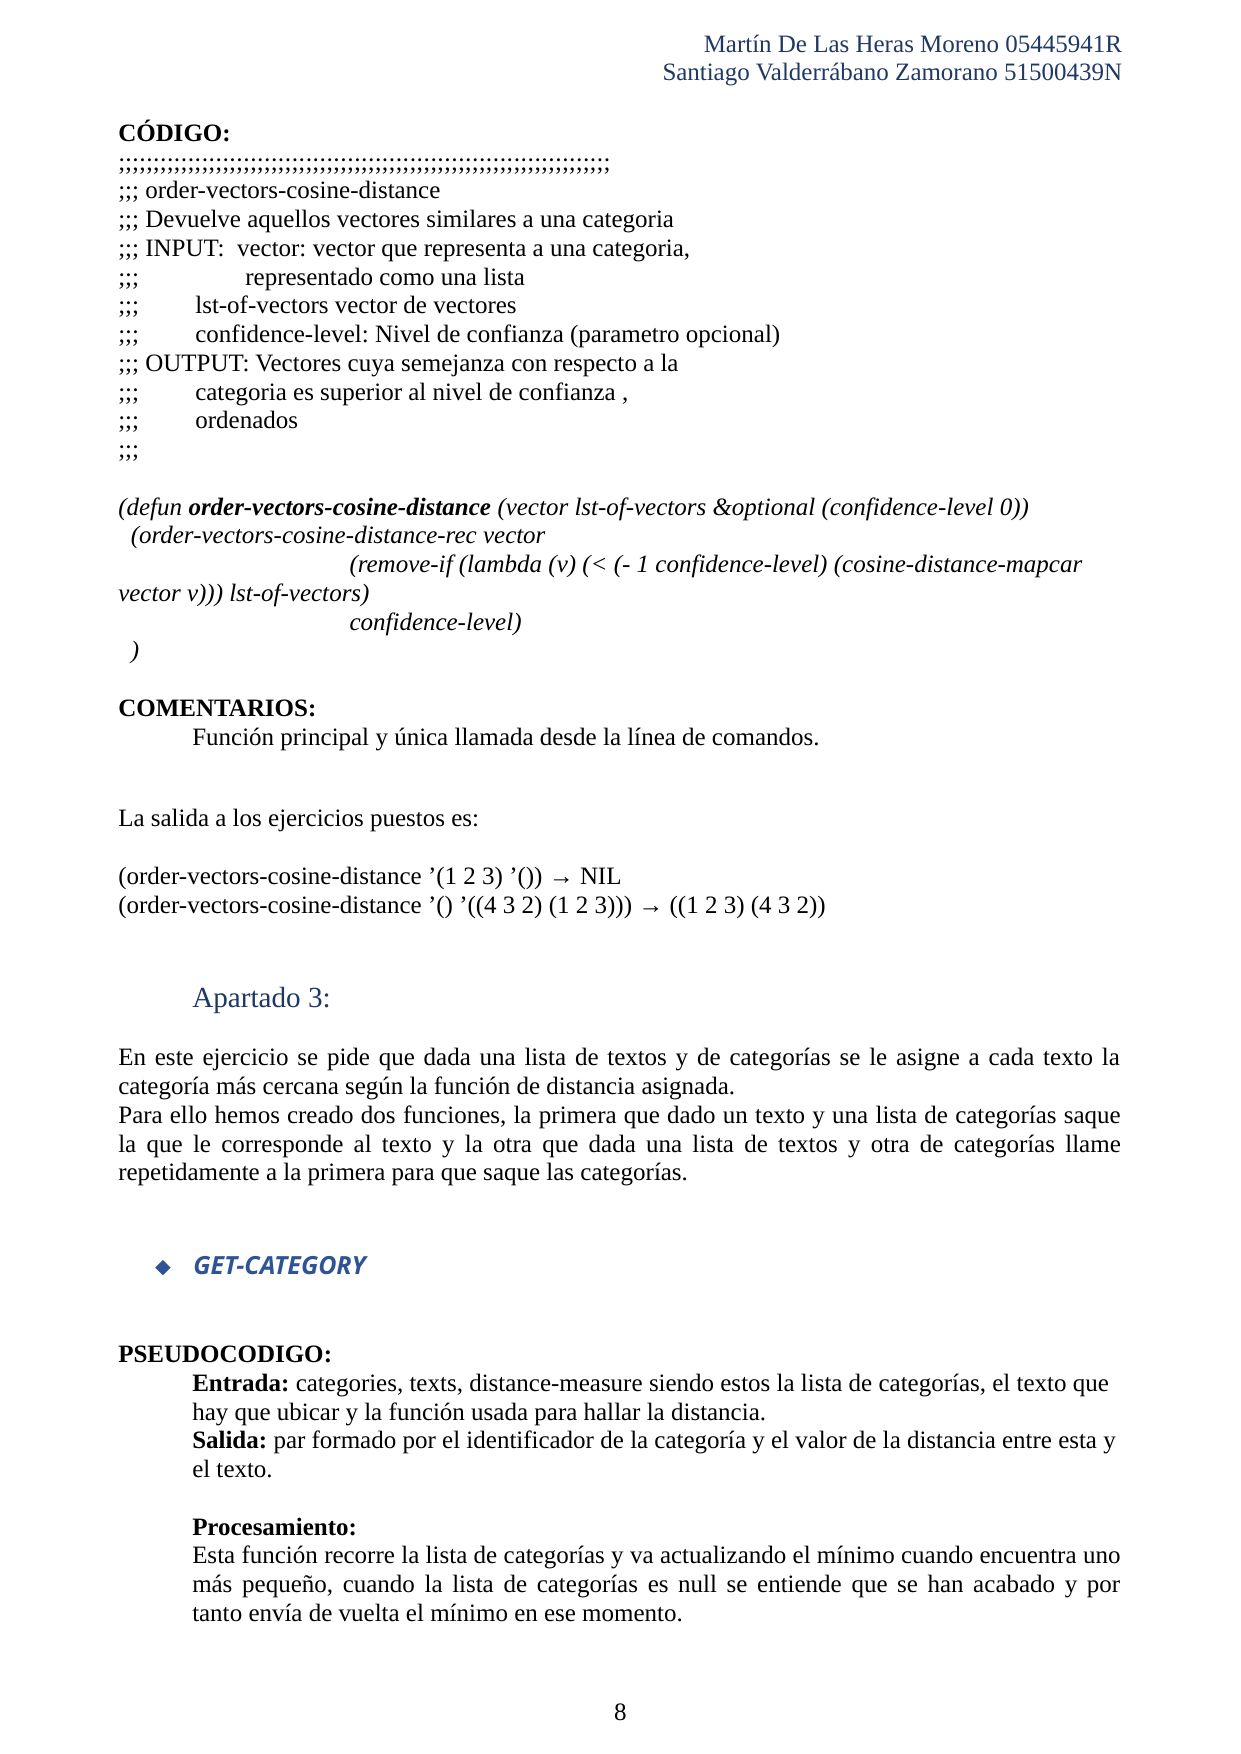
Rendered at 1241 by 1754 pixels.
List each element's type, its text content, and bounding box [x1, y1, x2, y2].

text Salida: par formado por el identificador de la categoría y el valor de la distancia entre esta y el texto. [118, 1426, 1122, 1483]
text ;;; order-vectors-cosine-distance [118, 176, 1122, 204]
text CÓDIGO: [118, 118, 1122, 147]
text PSEUDOCODIGO: [118, 1339, 1122, 1368]
text ;;; representado como una lista [118, 262, 1122, 291]
text ;;; ordenados [118, 406, 1122, 434]
text ;;; confidence-level: Nivel de confianza (parametro opcional) [118, 319, 1122, 348]
text COMENTARIOS: [118, 693, 1122, 722]
text Esta función recorre la lista de categorías y va actualizando el mínimo cuando encuentra uno más pequeño, cuando la lista de categorías es null se entiende que se han acabado y por tanto envía de vuelta el mínimo en ese momento. [118, 1541, 1122, 1627]
text (remove-if (lambda (v) (< (- 1 confidence-level) (cosine-distance-mapcar vector v))) lst-of-vectors) [118, 549, 1122, 607]
text (defun order-vectors-cosine-distance (vector lst-of-vectors &optional (confidence-level 0)) [118, 492, 1122, 521]
text Para ello hemos creado dos funciones, la primera que dado un texto y una lista de categorías saque la que le corresponde al texto y la otra que dada una lista de textos y otra de categorías llame repetidamente a la primera para que saque las categorías. [118, 1100, 1122, 1186]
subtitle Apartado 3: [118, 980, 1122, 1014]
text (order-vectors-cosine-distance ’() ’((4 3 2) (1 2 3))) → ((1 2 3) (4 3 2)) [118, 890, 1122, 918]
text En este ejercicio se pide que dada una lista de textos y de categorías se le asigne a cada texto la categoría más cercana según la función de distancia asignada. [118, 1042, 1122, 1100]
text ;;; [118, 434, 1122, 463]
text ;;; OUTPUT: Vectores cuya semejanza con respecto a la [118, 348, 1122, 377]
text (order-vectors-cosine-distance ’(1 2 3) ’()) → NIL [118, 861, 1122, 890]
text ) [118, 636, 1122, 664]
text ;;;;;;;;;;;;;;;;;;;;;;;;;;;;;;;;;;;;;;;;;;;;;;;;;;;;;;;;;;;;;;;;;;;;;;; [118, 147, 1122, 176]
text Entrada: categories, texts, distance-measure siendo estos la lista de categorías, el texto que hay que ubicar y la función usada para hallar la distancia. [118, 1368, 1122, 1426]
text La salida a los ejercicios puestos es: [118, 803, 1122, 832]
text Procesamiento: [118, 1512, 1122, 1541]
text Función principal y única llamada desde la línea de comandos. [118, 722, 1122, 751]
text ;;; categoria es superior al nivel de confianza , [118, 377, 1122, 406]
text ;;; lst-of-vectors vector de vectores [118, 291, 1122, 319]
subtitle GET-CATEGORY [156, 1248, 1122, 1282]
text (order-vectors-cosine-distance-rec vector [118, 521, 1122, 549]
text ;;; Devuelve aquellos vectores similares a una categoria [118, 204, 1122, 233]
text ;;; INPUT: vector: vector que representa a una categoria, [118, 233, 1122, 262]
text confidence-level) [118, 607, 1122, 636]
